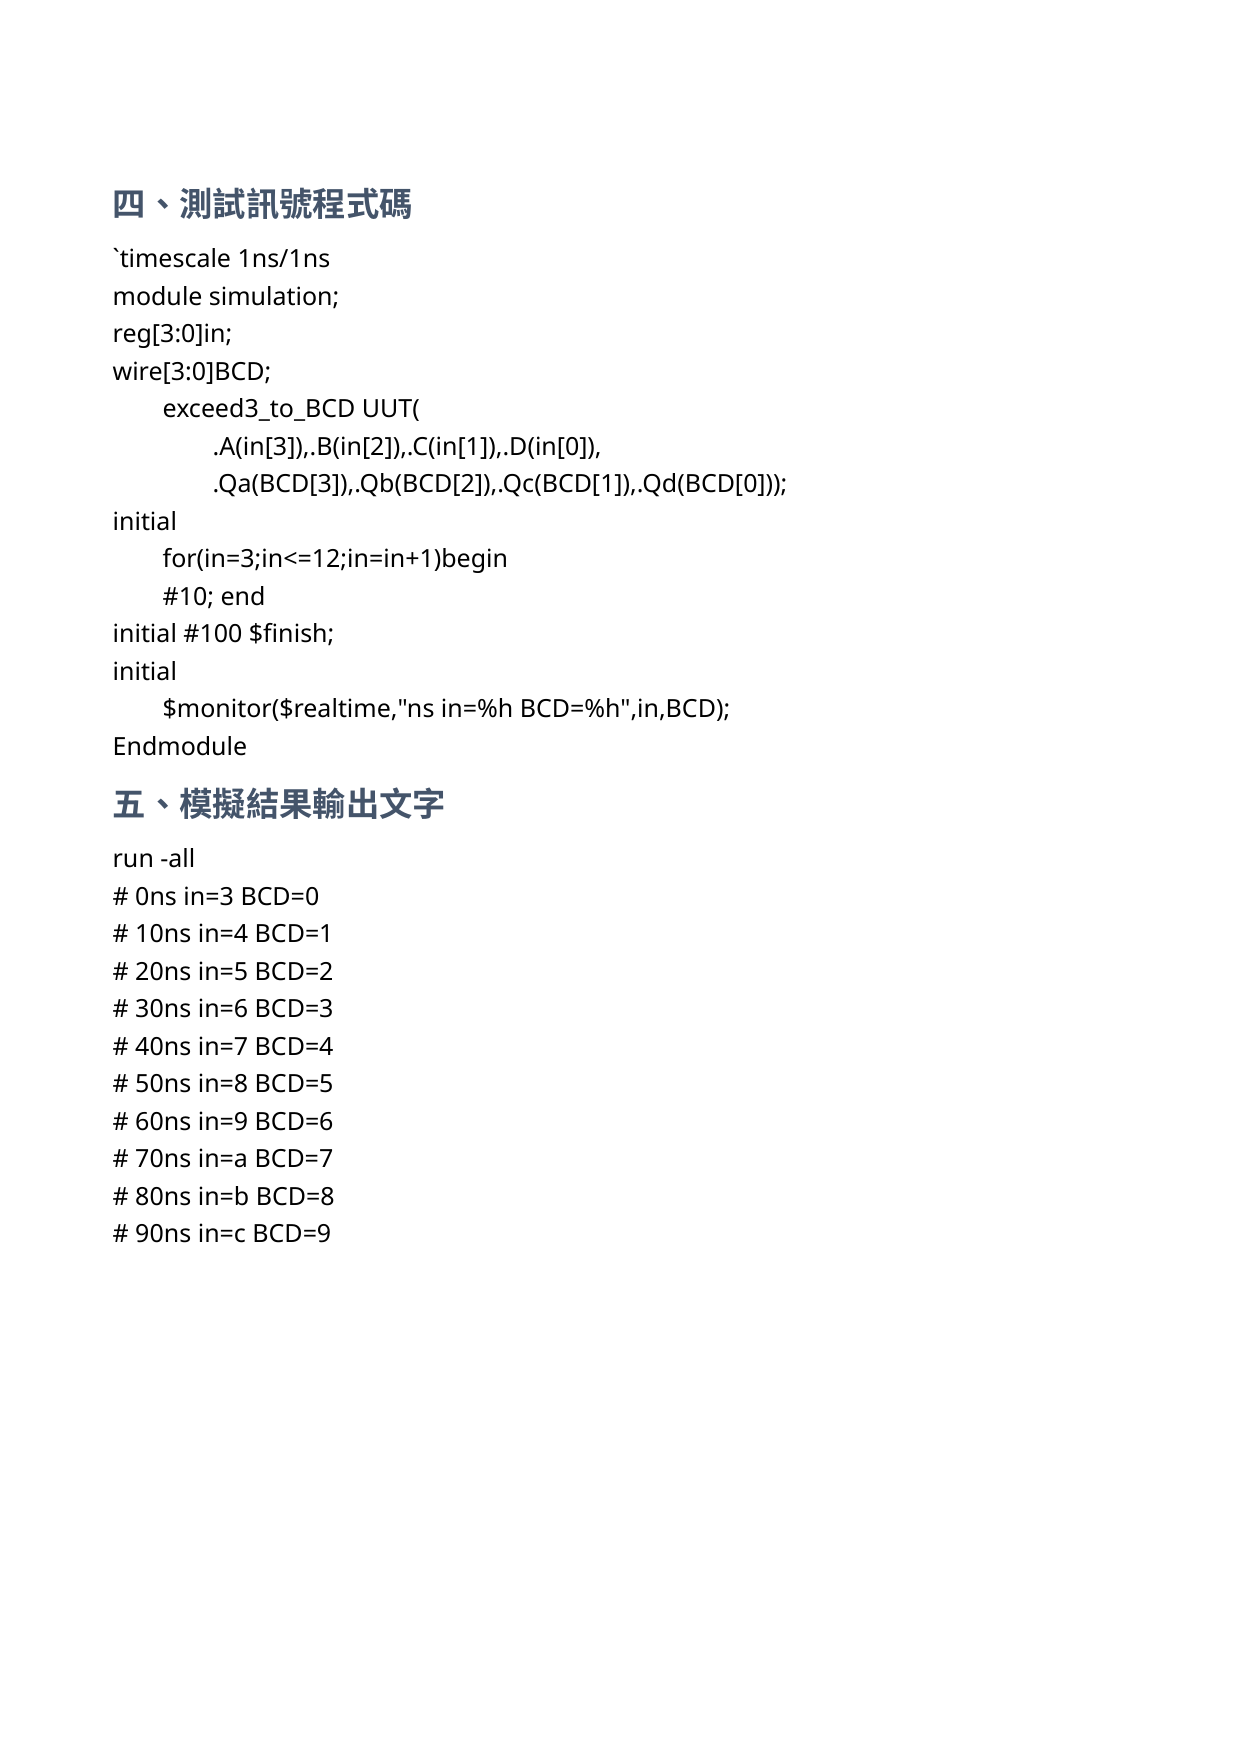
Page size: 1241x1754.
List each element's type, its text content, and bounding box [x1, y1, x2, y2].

text 五、模擬結果輸出文字 [112, 764, 1128, 839]
text initial #100 $finish; [112, 614, 1128, 652]
text `timescale 1ns/1ns [112, 239, 1128, 277]
text reg[3:0]in; [112, 314, 1128, 352]
text wire[3:0]BCD; [112, 352, 1128, 389]
text # 50ns in=8 BCD=5 [112, 1064, 1128, 1102]
text # 20ns in=5 BCD=2 [112, 952, 1128, 989]
text # 0ns in=3 BCD=0 [112, 877, 1128, 914]
text exceed3_to_BCD UUT( [112, 389, 1128, 427]
text # 10ns in=4 BCD=1 [112, 914, 1128, 952]
text run -all [112, 839, 1128, 877]
text for(in=3;in<=12;in=in+1)begin [112, 539, 1128, 577]
text # 70ns in=a BCD=7 [112, 1139, 1128, 1177]
text # 80ns in=b BCD=8 [112, 1177, 1128, 1214]
text .Qa(BCD[3]),.Qb(BCD[2]),.Qc(BCD[1]),.Qd(BCD[0])); [112, 464, 1128, 502]
text 四、測試訊號程式碼 [112, 164, 1128, 239]
text # 90ns in=c BCD=9 [112, 1214, 1128, 1252]
text # 40ns in=7 BCD=4 [112, 1027, 1128, 1064]
text #10; end [112, 577, 1128, 614]
text initial [112, 652, 1128, 689]
text # 30ns in=6 BCD=3 [112, 989, 1128, 1027]
text initial [112, 502, 1128, 539]
text # 60ns in=9 BCD=6 [112, 1102, 1128, 1139]
text module simulation; [112, 277, 1128, 314]
text $monitor($realtime,"ns in=%h BCD=%h",in,BCD); [112, 689, 1128, 727]
text Endmodule [112, 727, 1128, 764]
text .A(in[3]),.B(in[2]),.C(in[1]),.D(in[0]), [112, 427, 1128, 464]
